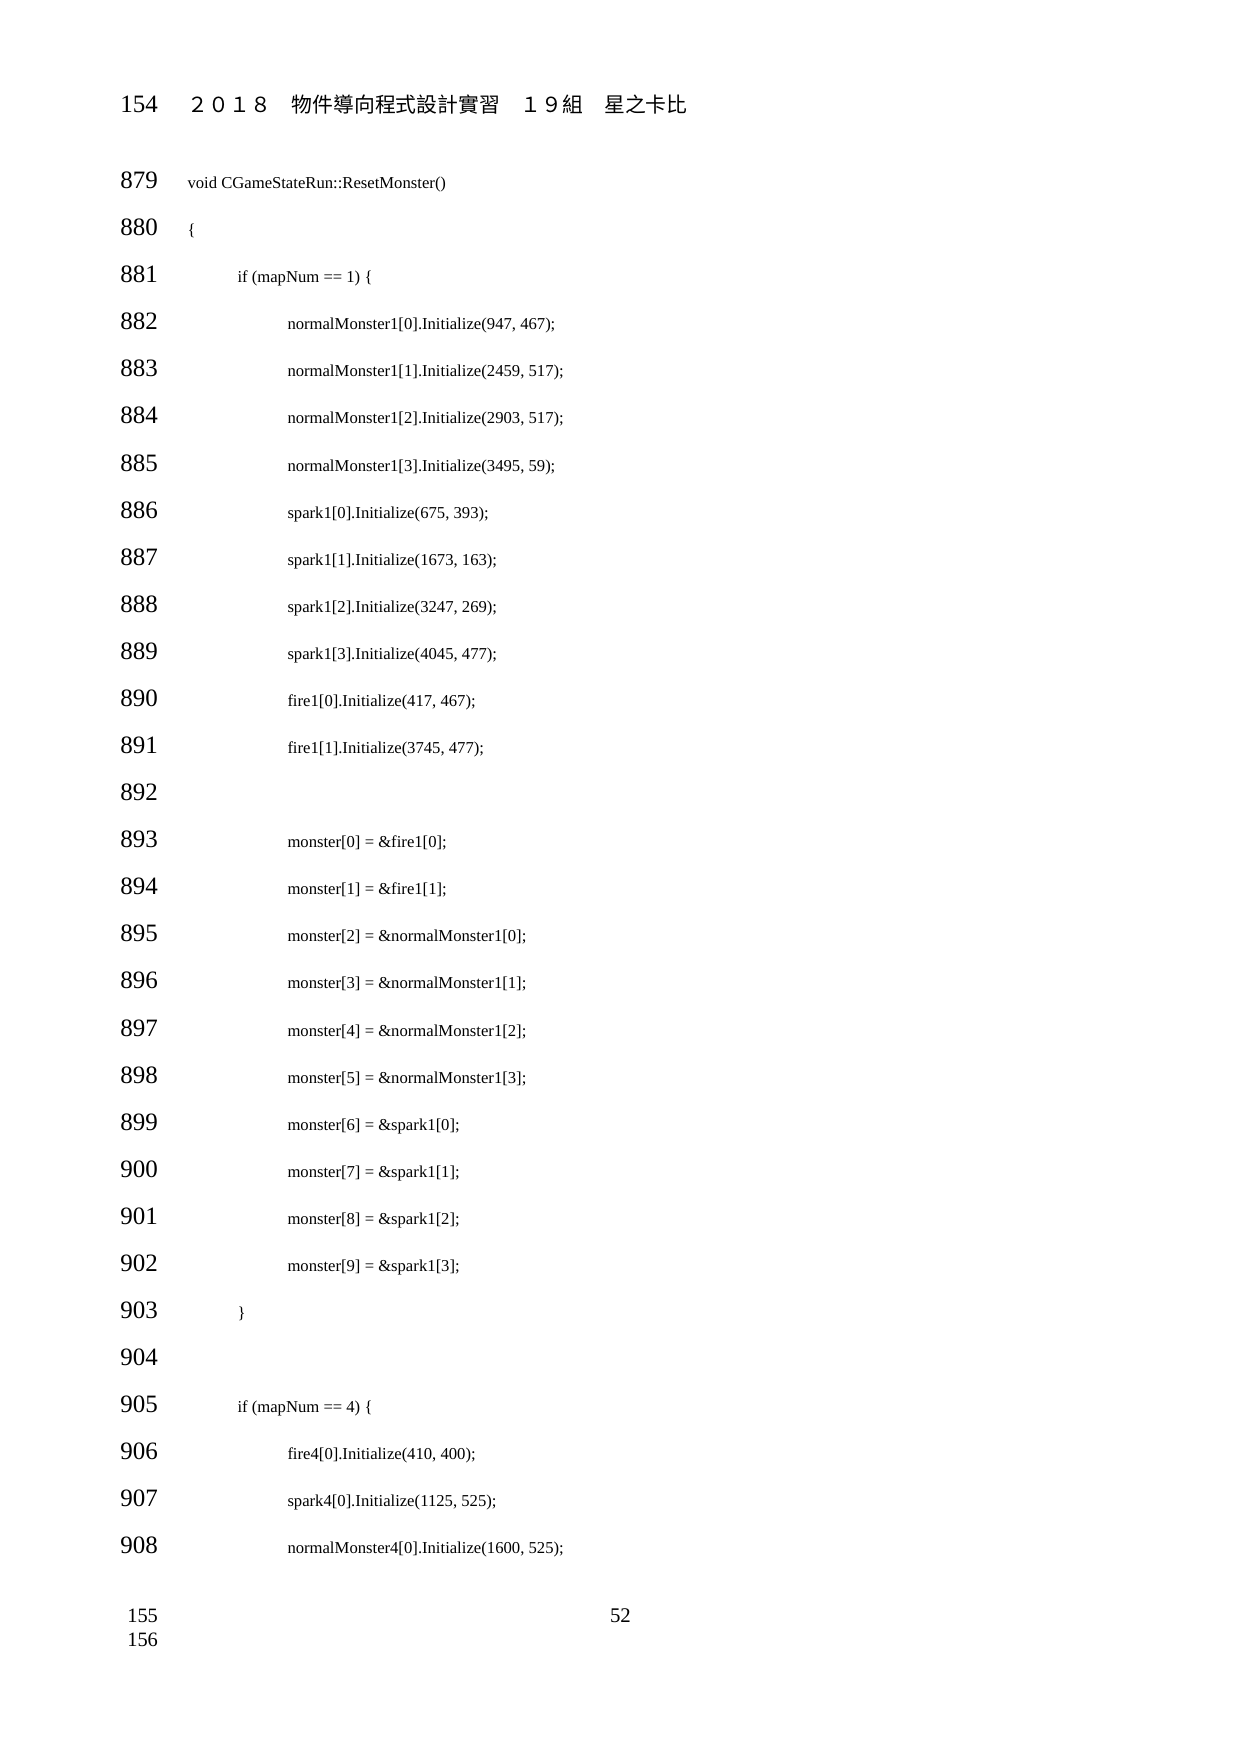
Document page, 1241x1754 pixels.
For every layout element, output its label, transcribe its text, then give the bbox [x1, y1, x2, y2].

text monster[1] = &fire1[1]; [187, 870, 1053, 907]
text if (mapNum == 1) { [187, 258, 1053, 295]
text monster[7] = &spark1[1]; [187, 1152, 1053, 1190]
text } [187, 1294, 1053, 1331]
text normalMonster1[1].Initialize(2459, 517); [187, 352, 1053, 389]
text monster[4] = &normalMonster1[2]; [187, 1011, 1053, 1049]
text if (mapNum == 4) { [187, 1388, 1053, 1425]
text spark4[0].Initialize(1125, 525); [187, 1482, 1053, 1519]
text spark1[0].Initialize(675, 393); [187, 493, 1053, 531]
text spark1[3].Initialize(4045, 477); [187, 634, 1053, 672]
text spark1[2].Initialize(3247, 269); [187, 587, 1053, 625]
text monster[9] = &spark1[3]; [187, 1247, 1053, 1284]
text monster[3] = &normalMonster1[1]; [187, 964, 1053, 1002]
text fire4[0].Initialize(410, 400); [187, 1435, 1053, 1472]
text normalMonster1[0].Initialize(947, 467); [187, 305, 1053, 342]
text normalMonster4[0].Initialize(1600, 525); [187, 1529, 1053, 1567]
text monster[6] = &spark1[0]; [187, 1105, 1053, 1143]
text void CGameStateRun::ResetMonster() [187, 164, 1053, 201]
text fire1[1].Initialize(3745, 477); [187, 729, 1053, 766]
text monster[2] = &normalMonster1[0]; [187, 917, 1053, 954]
text monster[0] = &fire1[0]; [187, 823, 1053, 860]
text spark1[1].Initialize(1673, 163); [187, 540, 1053, 578]
text monster[8] = &spark1[2]; [187, 1199, 1053, 1237]
text fire1[0].Initialize(417, 467); [187, 682, 1053, 719]
text monster[5] = &normalMonster1[3]; [187, 1058, 1053, 1096]
text { [187, 211, 1053, 248]
text normalMonster1[3].Initialize(3495, 59); [187, 446, 1053, 484]
text normalMonster1[2].Initialize(2903, 517); [187, 399, 1053, 437]
